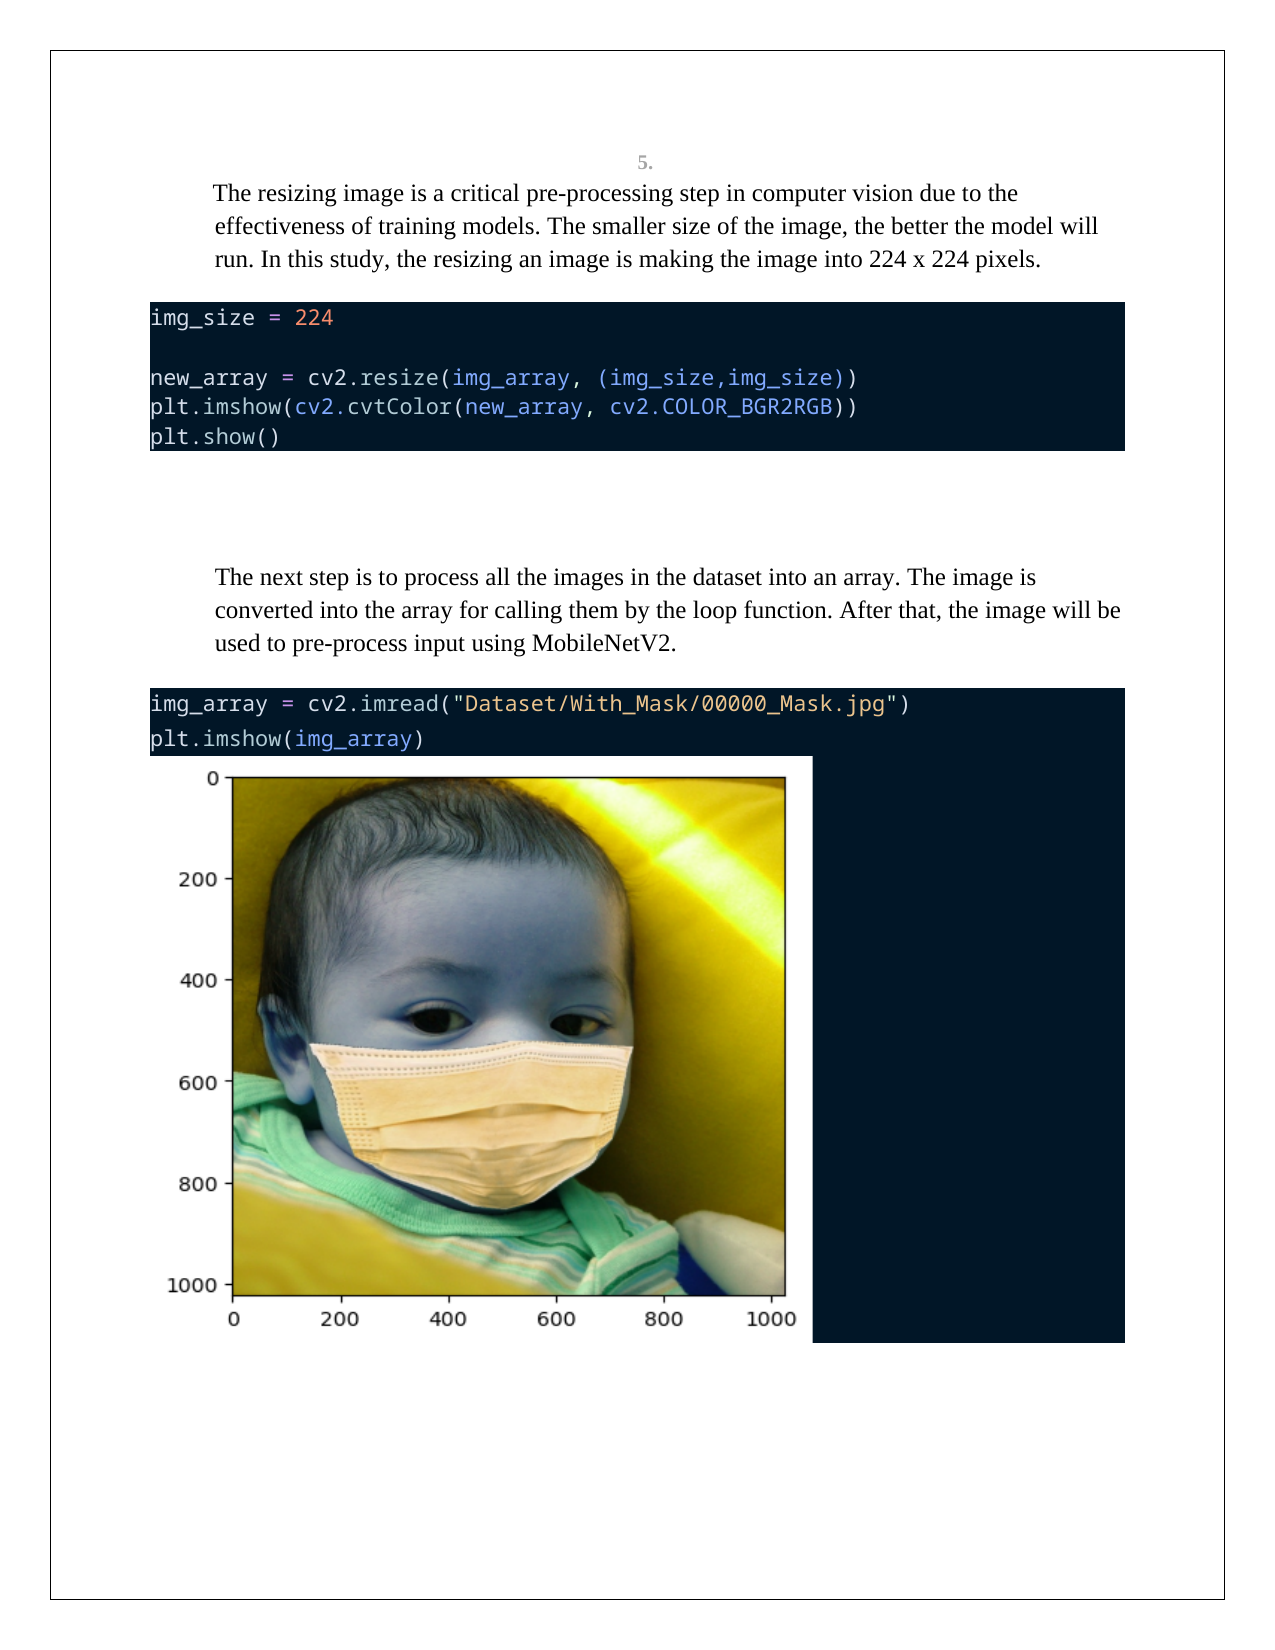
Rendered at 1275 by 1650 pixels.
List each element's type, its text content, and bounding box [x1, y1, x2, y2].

text 5. [150, 150, 1125, 174]
text new_array = cv2.resize(img_array, (img_size,img_size)) [150, 361, 1125, 391]
text converted into the array for calling them by the loop function. After that, the image will be [177, 596, 1125, 624]
text used to pre-process input using MobileNetV2. [177, 628, 1125, 657]
text plt.imshow(img_array) [150, 722, 1125, 752]
text The next step is to process all the images in the dataset into an array. The image is [177, 562, 1125, 591]
text img_array = cv2.imread("Dataset/With_Mask/00000_Mask.jpg") [150, 688, 1125, 718]
text plt.show() [150, 421, 1125, 451]
picture [150, 756, 813, 1343]
text img_size = 224 [150, 302, 1125, 332]
text plt.imshow(cv2.cvtColor(new_array, cv2.COLOR_BGR2RGB)) [150, 391, 1125, 421]
text The resizing image is a critical pre-processing step in computer vision due to the [150, 178, 1125, 207]
text effectiveness of training models. The smaller size of the image, the better the model will [177, 211, 1125, 240]
text run. In this study, the resizing an image is making the image into 224 x 224 pixels. [177, 244, 1125, 273]
